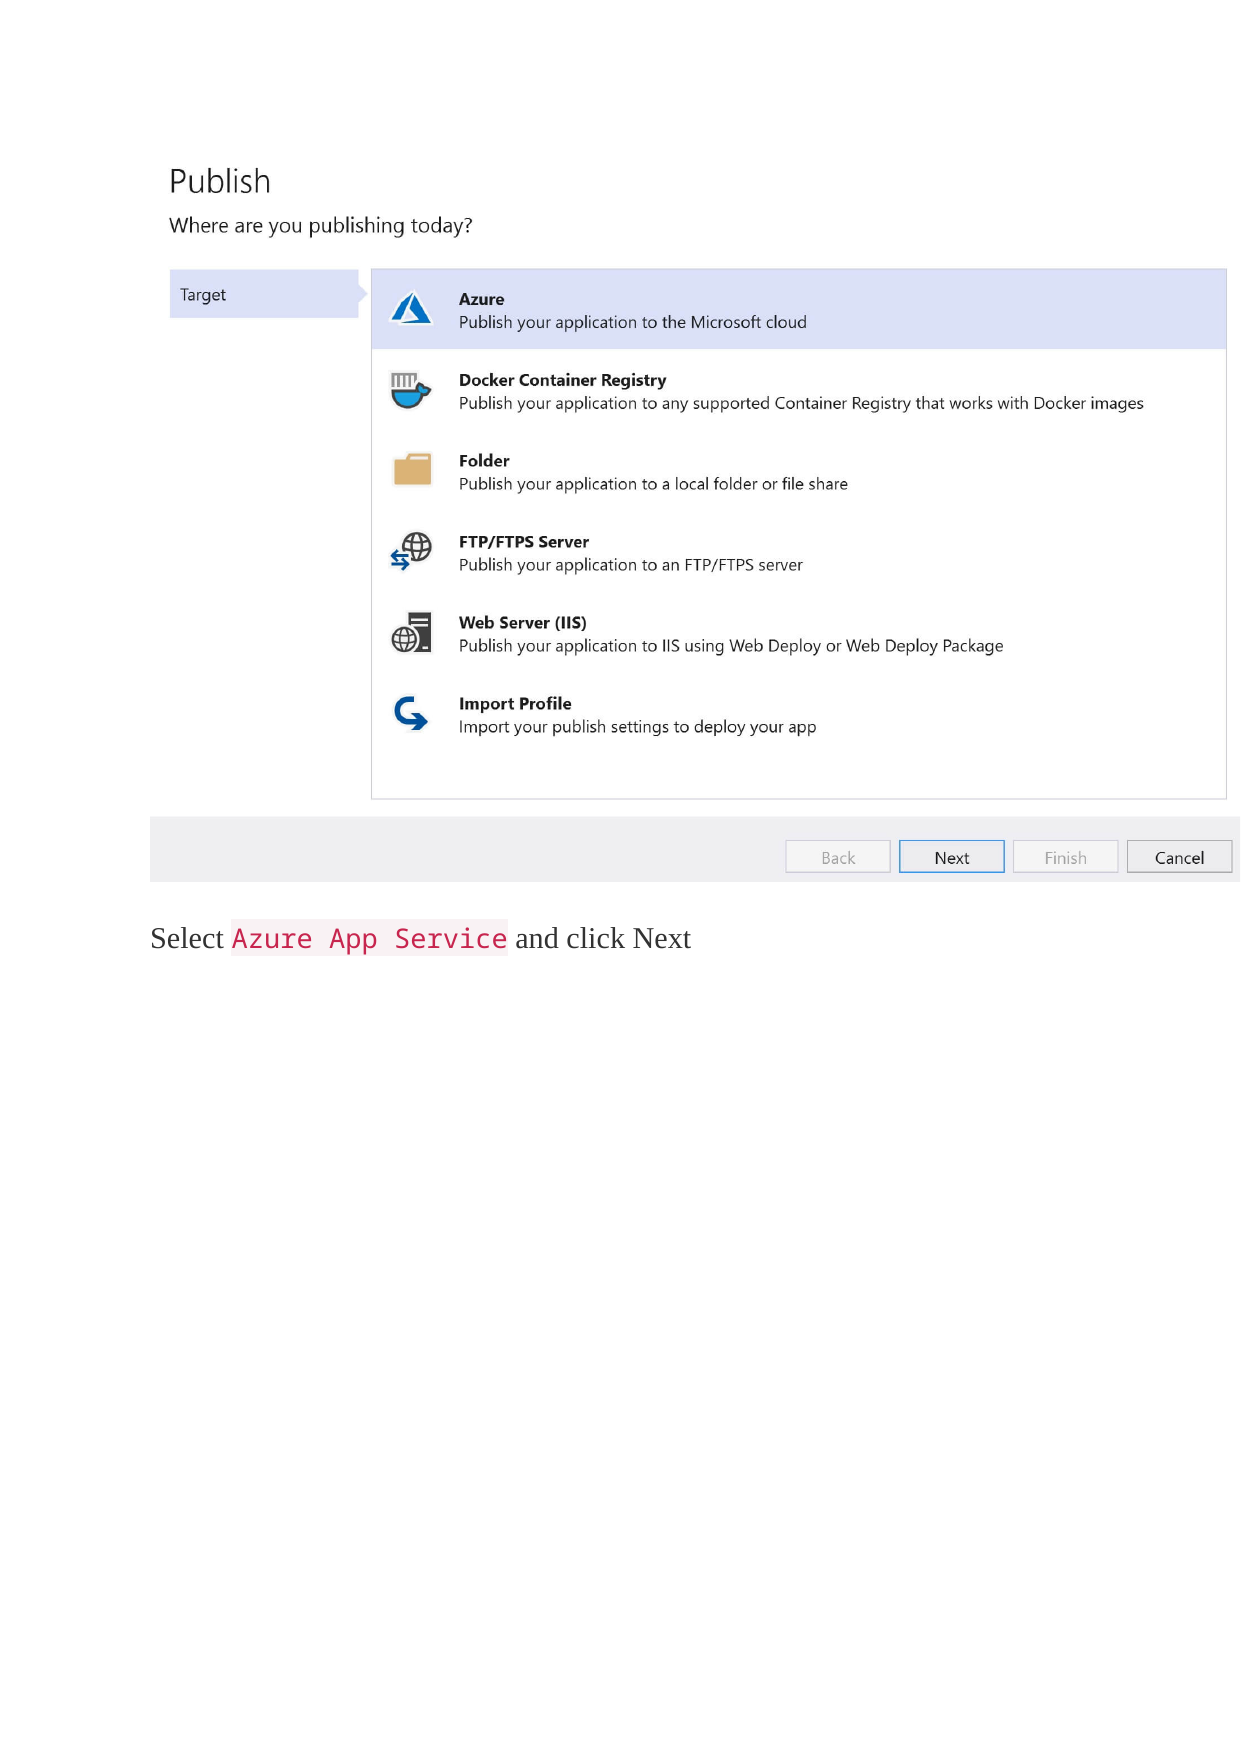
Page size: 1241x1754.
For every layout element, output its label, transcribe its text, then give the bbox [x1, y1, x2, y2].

picture [150, 150, 1241, 882]
text Select Azure App Service and click Next [150, 919, 231, 956]
text Select Azure App Service and click Next [508, 919, 1090, 956]
